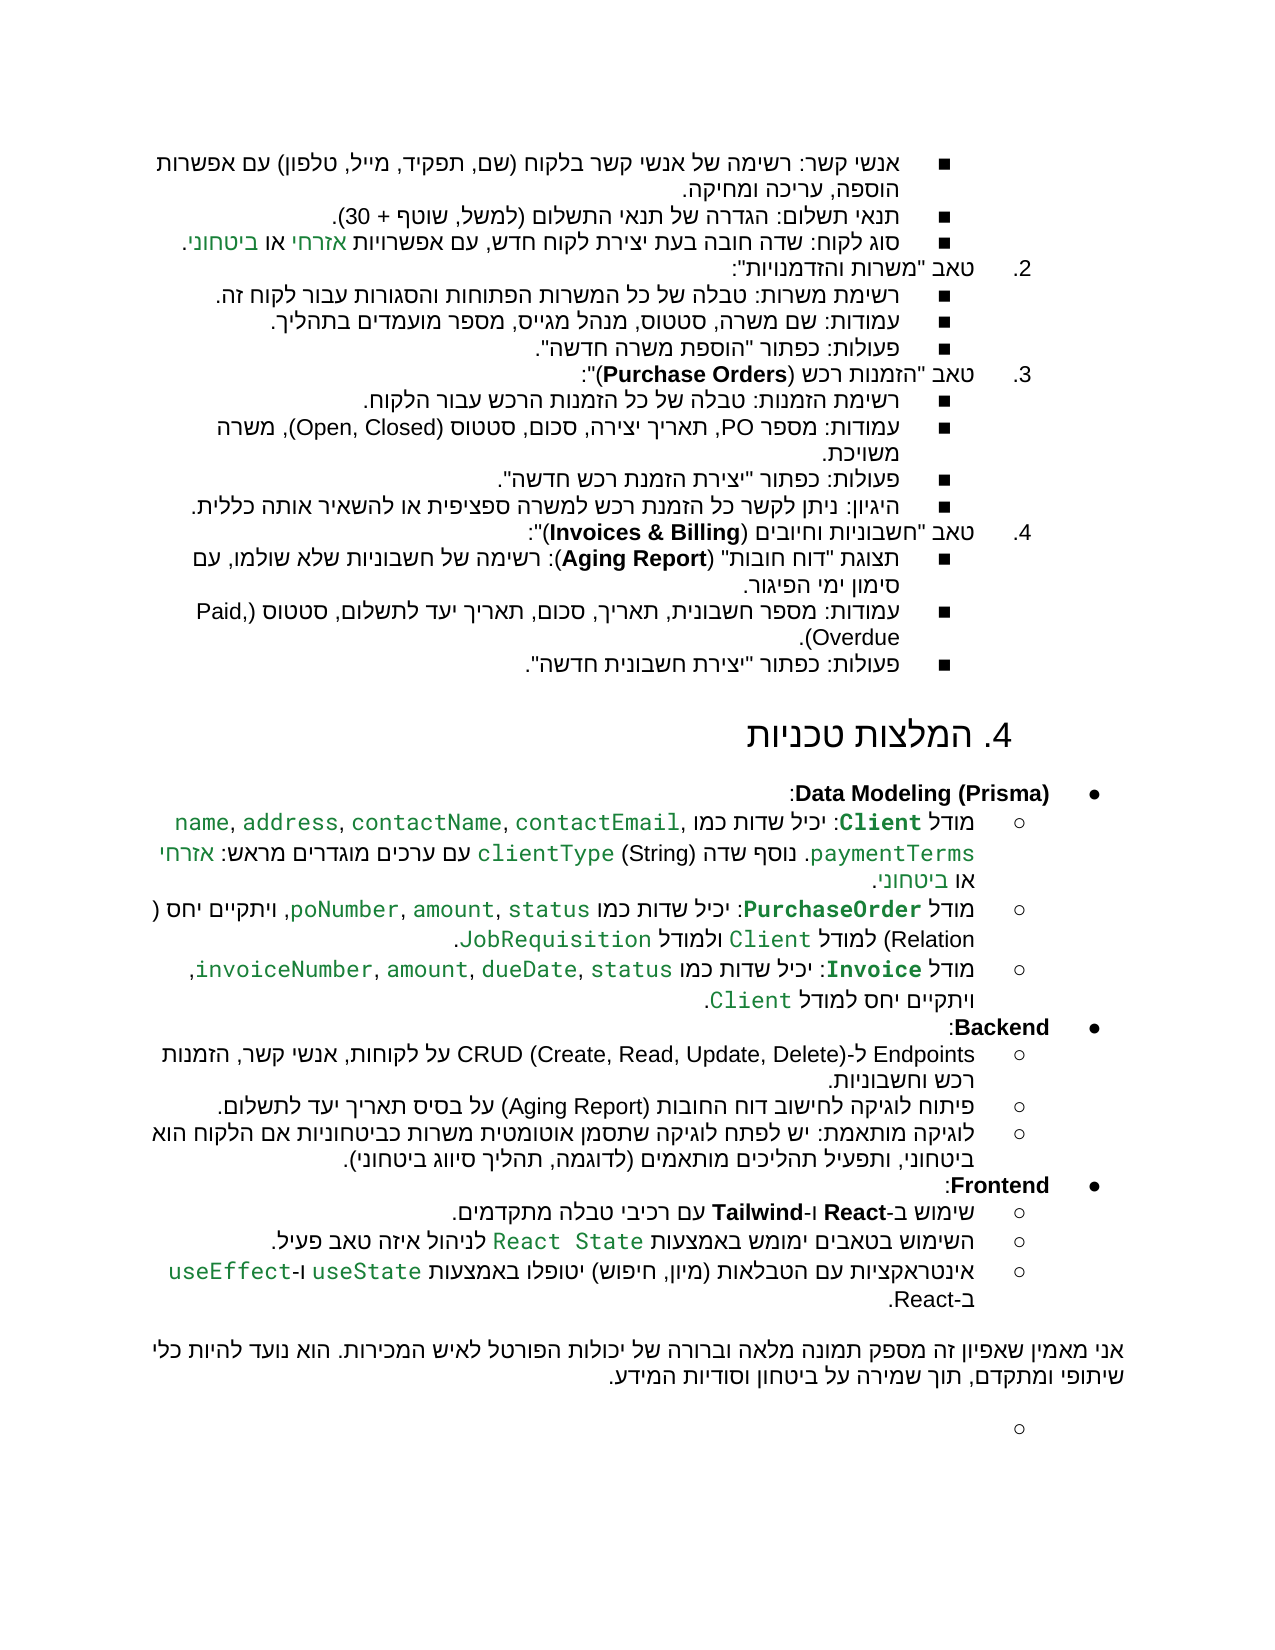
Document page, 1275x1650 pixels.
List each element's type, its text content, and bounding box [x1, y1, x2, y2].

text אני מאמין שאפיון זה מספק תמונה מלאה וברורה של יכולות הפורטל לאיש המכירות. הוא נועד להיות כלי שיתופי ומתקדם, תוך שמירה על ביטחון וסודיות המידע. [150, 1337, 1125, 1389]
list אינטראקציות עם הטבלאות (מיון, חיפוש) יטופלו באמצעות useState ו-useEffect ב-React. [150, 1255, 1012, 1312]
list תצוגת "דוח חובות" (Aging Report): רשימה של חשבוניות שלא שולמו, עם סימון ימי הפיגור. [150, 545, 937, 598]
list פעולות: כפתור "הוספת משרה חדשה". [150, 334, 937, 361]
list שימוש ב-React ו-Tailwind עם רכיבי טבלה מתקדמים. [150, 1199, 1012, 1225]
list טאב "משרות והזדמנויות": [150, 255, 1012, 282]
list עמודות: מספר PO, תאריך יצירה, סכום, סטטוס (Open, Closed), משרה משויכת. [150, 413, 937, 466]
list סוג לקוח: שדה חובה בעת יצירת לקוח חדש, עם אפשרויות אזרחי או ביטחוני. [150, 229, 937, 255]
list עמודות: מספר חשבונית, תאריך, סכום, תאריך יעד לתשלום, סטטוס (Paid, Overdue). [150, 598, 937, 651]
list Data Modeling (Prisma): [150, 780, 1087, 807]
list תנאי תשלום: הגדרה של תנאי התשלום (למשל, שוטף + 30). [150, 203, 937, 229]
list טאב "הזמנות רכש (Purchase Orders)": [150, 361, 1012, 387]
list עמודות: שם משרה, סטטוס, מנהל מגייס, מספר מועמדים בתהליך. [150, 308, 937, 334]
list Frontend: [150, 1172, 1087, 1199]
list מודל PurchaseOrder: יכיל שדות כמו poNumber, amount, status, ויתקיים יחס (Relation) למודל Client ולמודל JobRequisition. [150, 893, 1012, 954]
subtitle 4. המלצות טכניות [150, 714, 1012, 755]
list היגיון: ניתן לקשר כל הזמנת רכש למשרה ספציפית או להשאיר אותה כללית. [150, 493, 937, 519]
list השימוש בטאבים ימומש באמצעות React State לניהול איזה טאב פעיל. [150, 1225, 1012, 1255]
list Backend: [150, 1014, 1087, 1041]
list רשימת משרות: טבלה של כל המשרות הפתוחות והסגורות עבור לקוח זה. [150, 282, 937, 308]
list רשימת הזמנות: טבלה של כל הזמנות הרכש עבור הלקוח. [150, 387, 937, 413]
list פעולות: כפתור "יצירת הזמנת רכש חדשה". [150, 466, 937, 493]
list Endpoints ל-CRUD (Create, Read, Update, Delete) על לקוחות, אנשי קשר, הזמנות רכש וחשבוניות. [150, 1041, 1012, 1093]
list לוגיקה מותאמת: יש לפתח לוגיקה שתסמן אוטומטית משרות כביטחוניות אם הלקוח הוא ביטחוני, ותפעיל תהליכים מותאמים (לדוגמה, תהליך סיווג ביטחוני). [150, 1120, 1012, 1172]
list פעולות: כפתור "יצירת חשבונית חדשה". [150, 651, 937, 677]
list מודל Client: יכיל שדות כמו name, address, contactName, contactEmail, paymentTerms. נוסף שדה clientType (String) עם ערכים מוגדרים מראש: אזרחי או ביטחוני. [150, 807, 1012, 893]
list מודל Invoice: יכיל שדות כמו invoiceNumber, amount, dueDate, status, ויתקיים יחס למודל Client. [150, 954, 1012, 1014]
list טאב "חשבוניות וחיובים (Invoices & Billing)": [150, 519, 1012, 545]
list אנשי קשר: רשימה של אנשי קשר בלקוח (שם, תפקיד, מייל, טלפון) עם אפשרות הוספה, עריכה ומחיקה. [150, 150, 937, 203]
list פיתוח לוגיקה לחישוב דוח החובות (Aging Report) על בסיס תאריך יעד לתשלום. [150, 1093, 1012, 1120]
